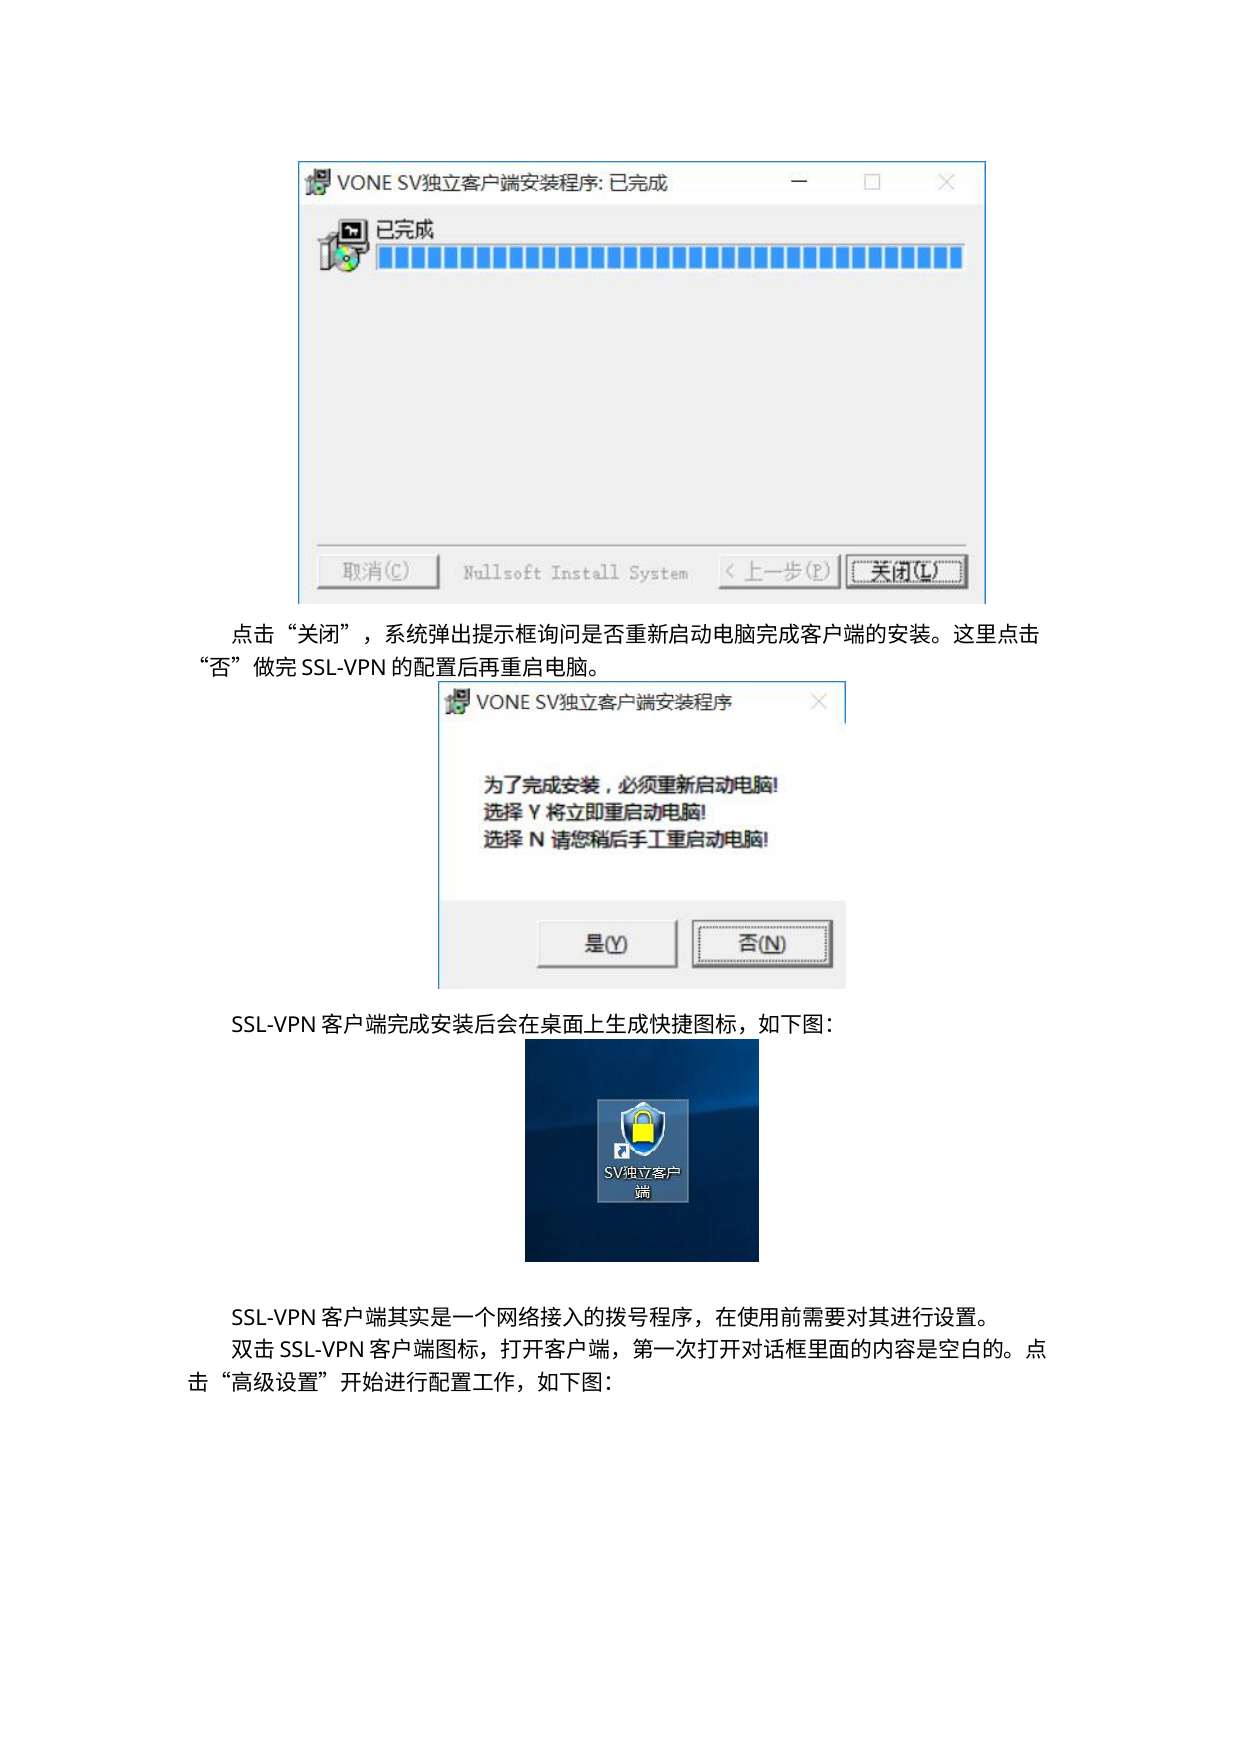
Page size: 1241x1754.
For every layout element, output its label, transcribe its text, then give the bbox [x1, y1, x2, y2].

picture [298, 161, 986, 604]
picture [525, 1039, 759, 1262]
text 双击SSL-VPN客户端图标，打开客户端，第一次打开对话框里面的内容是空白的。点击“高级设置”开始进行配置工作，如下图： [187, 1332, 1053, 1397]
text SSL-VPN客户端其实是一个网络接入的拨号程序，在使用前需要对其进行设置。 [187, 1299, 1053, 1332]
text 点击“关闭”，系统弹出提示框询问是否重新启动电脑完成客户端的安装。这里点击“否”做完SSL-VPN的配置后再重启电脑。 [187, 617, 1053, 682]
text SSL-VPN客户端完成安装后会在桌面上生成快捷图标，如下图： [187, 1007, 1053, 1039]
picture [438, 681, 846, 989]
